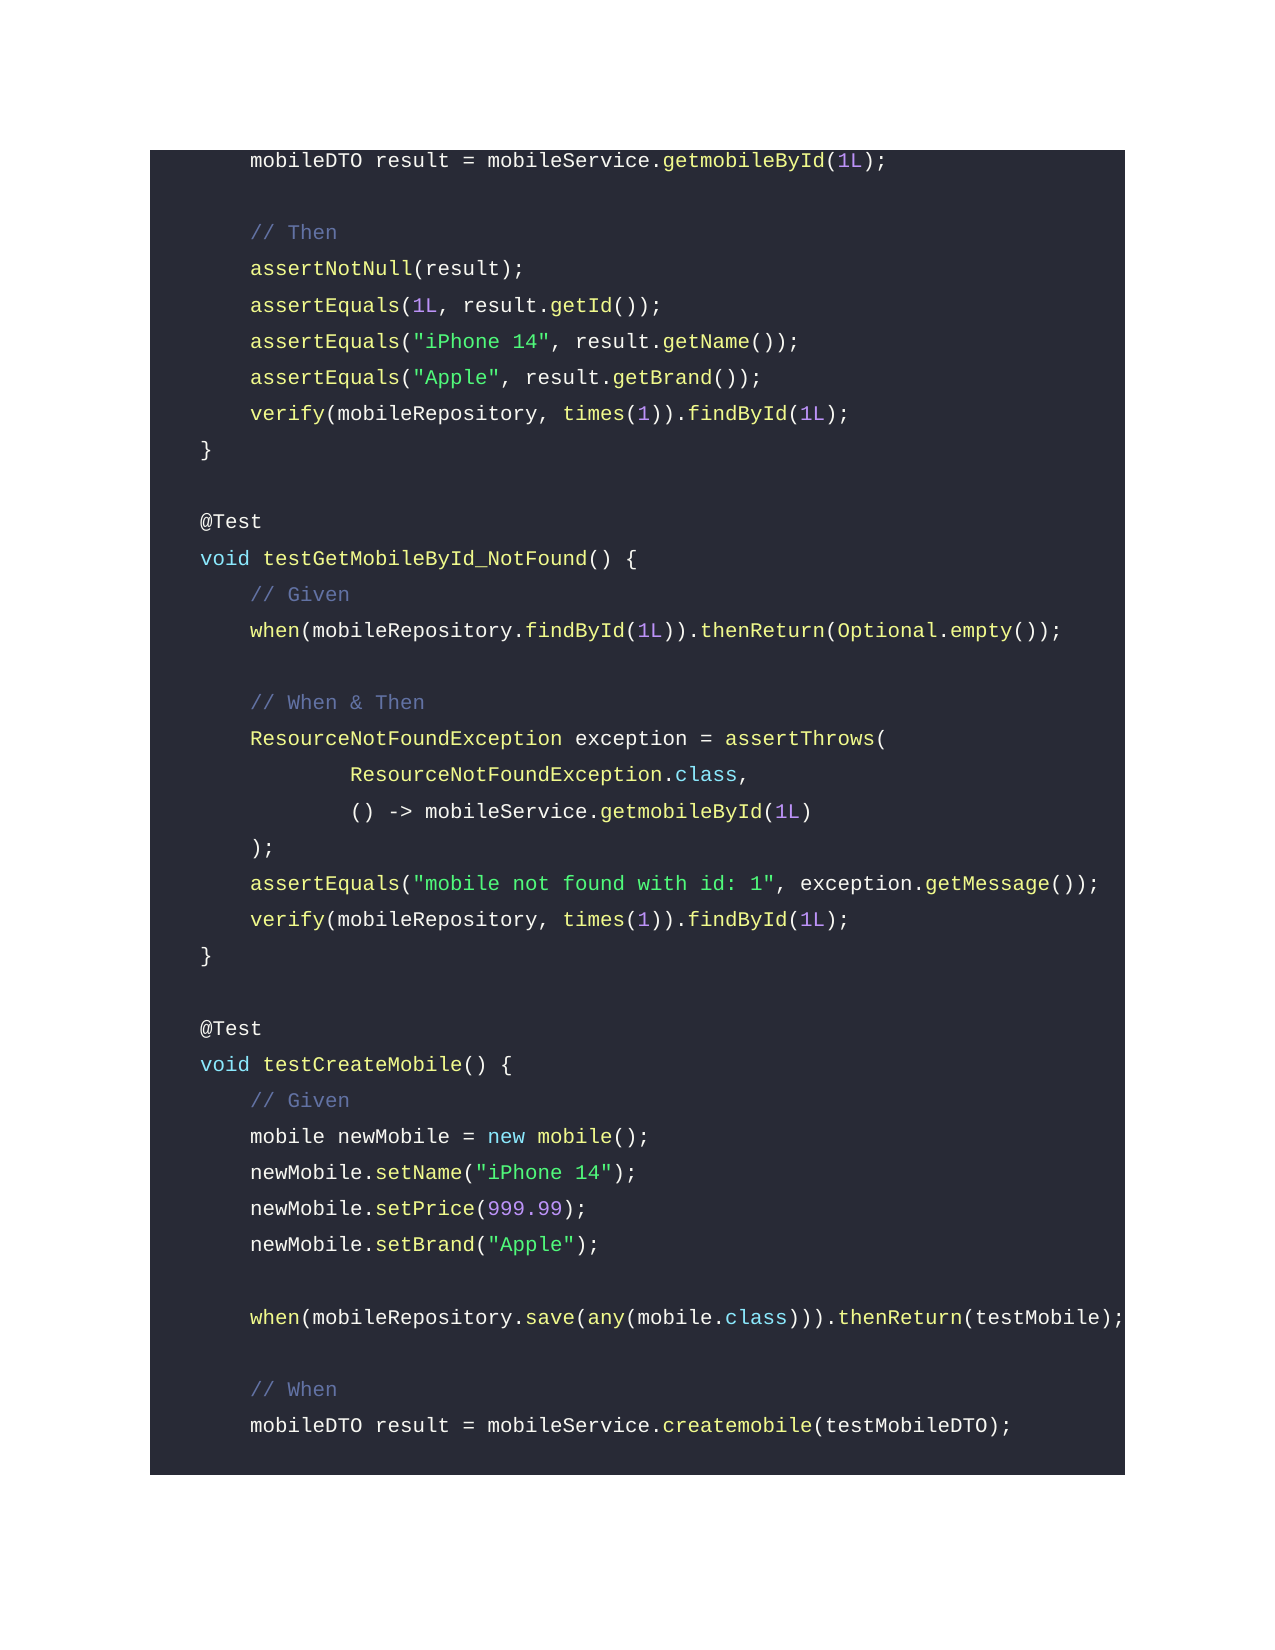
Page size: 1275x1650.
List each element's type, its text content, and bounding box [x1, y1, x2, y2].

text } [150, 945, 1125, 969]
text // Given [150, 1090, 1125, 1113]
text ResourceNotFoundException.class, [150, 764, 1125, 788]
text void testCreateMobile() { [150, 1054, 1125, 1077]
text assertNotNull(result); [150, 258, 1125, 282]
text // When & Then [150, 692, 1125, 716]
text newMobile.setPrice(999.99); [150, 1198, 1125, 1222]
text verify(mobileRepository, times(1)).findById(1L); [150, 909, 1125, 933]
text // Given [150, 584, 1125, 607]
text // When [150, 1379, 1125, 1403]
text } [150, 439, 1125, 463]
text // Then [150, 222, 1125, 246]
text mobileDTO result = mobileService.createmobile(testMobileDTO); [150, 1415, 1125, 1439]
text mobileDTO result = mobileService.getmobileById(1L); [150, 150, 1125, 174]
text when(mobileRepository.findById(1L)).thenReturn(Optional.empty()); [150, 620, 1125, 643]
text newMobile.setName("iPhone 14"); [150, 1162, 1125, 1186]
text assertEquals("Apple", result.getBrand()); [150, 367, 1125, 391]
text newMobile.setBrand("Apple"); [150, 1234, 1125, 1258]
text ResourceNotFoundException exception = assertThrows( [150, 728, 1125, 752]
text verify(mobileRepository, times(1)).findById(1L); [150, 403, 1125, 427]
text assertEquals(1L, result.getId()); [150, 294, 1125, 318]
text assertEquals("mobile not found with id: 1", exception.getMessage()); [150, 873, 1125, 897]
text @Test [150, 1017, 1125, 1041]
text () -> mobileService.getmobileById(1L) [150, 801, 1125, 824]
text ); [150, 837, 1125, 860]
text void testGetMobileById_NotFound() { [150, 548, 1125, 571]
text when(mobileRepository.save(any(mobile.class))).thenReturn(testMobile); [150, 1307, 1125, 1330]
text mobile newMobile = new mobile(); [150, 1126, 1125, 1149]
text assertEquals("iPhone 14", result.getName()); [150, 331, 1125, 354]
text @Test [150, 511, 1125, 535]
